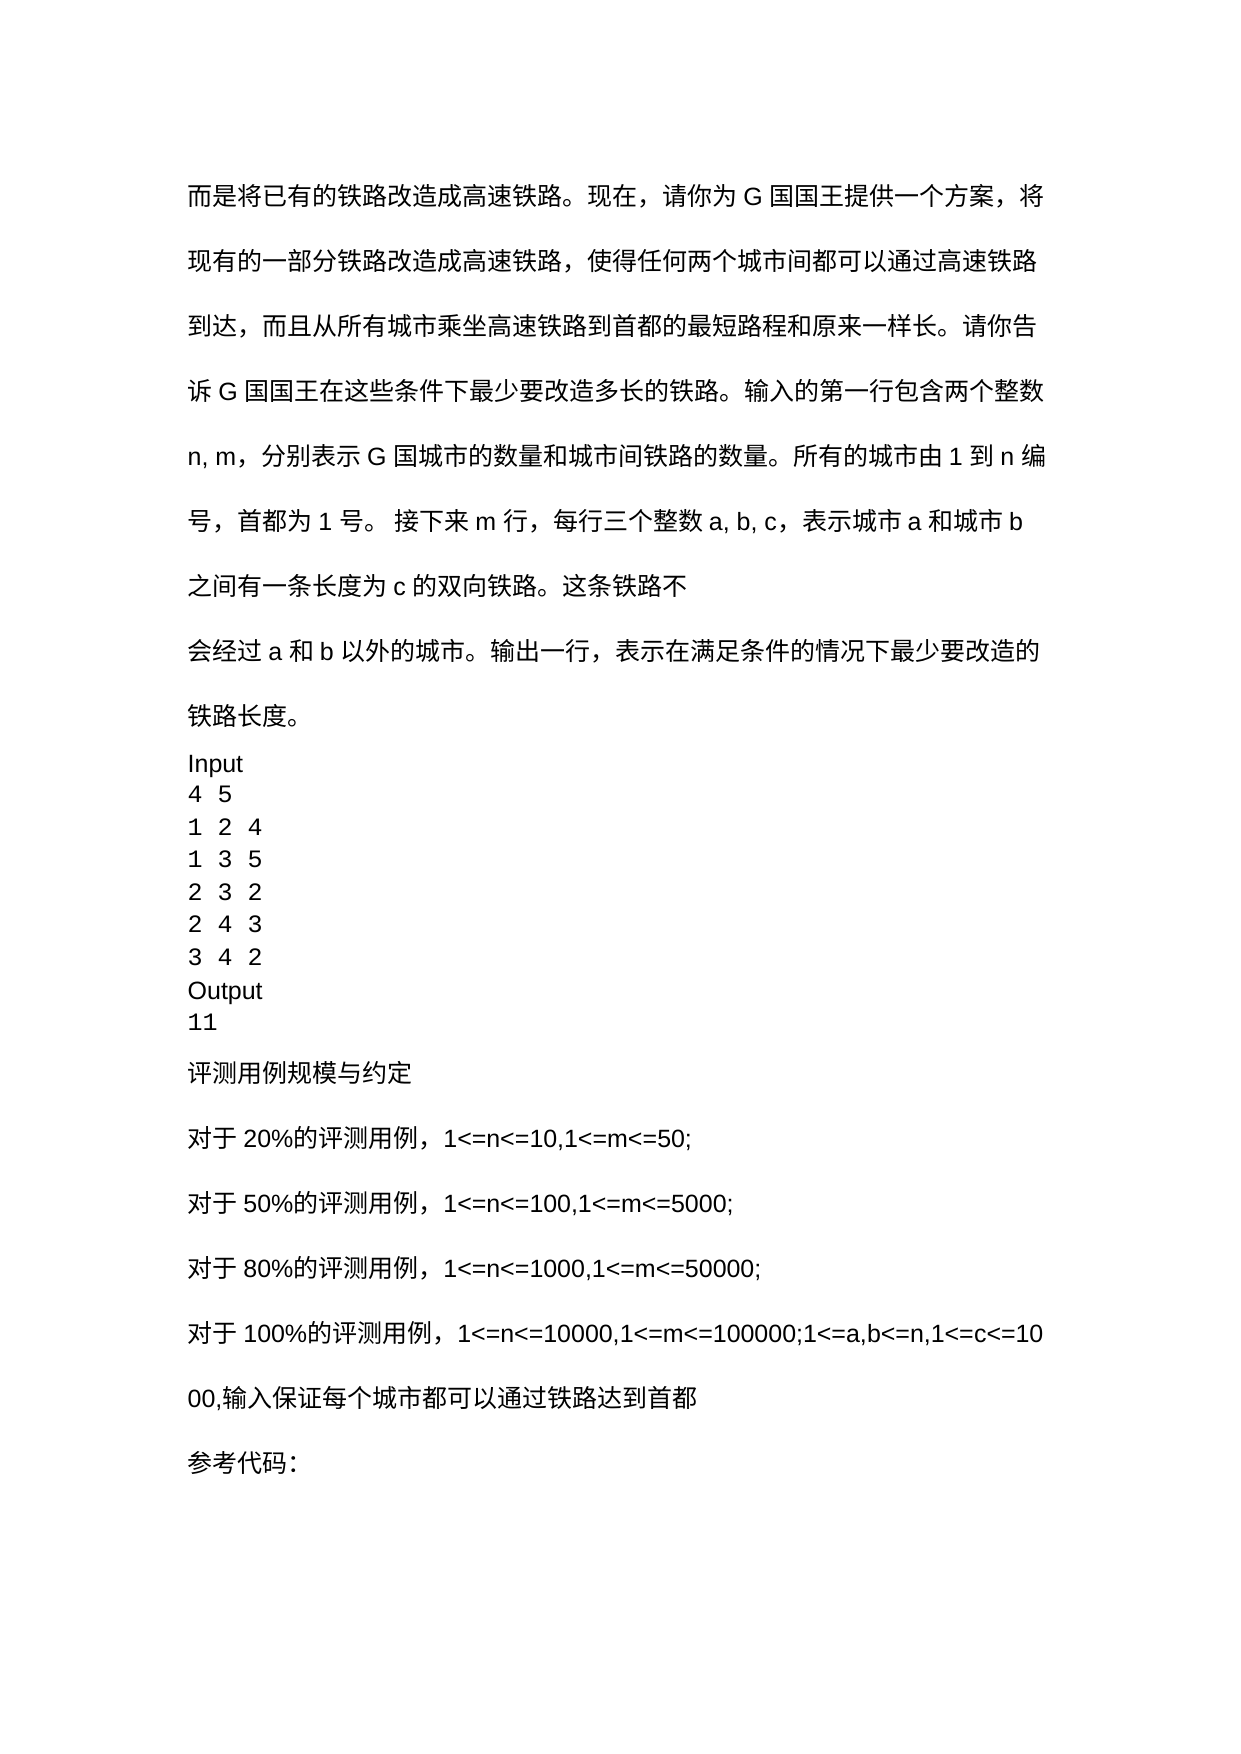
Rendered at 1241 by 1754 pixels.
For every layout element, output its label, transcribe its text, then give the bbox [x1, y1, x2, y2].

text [187, 162, 1053, 747]
text Input 4 5 1 2 4 1 3 5 2 3 2 2 4 3 3 4 2 Output 11 评测用例规模与约定 对于 20%的评测用例，1<=n<=10,1<=m<=50; 对于 50%的评测用例，1<=n<=100,1<=m<=5000; 对于 80%的评测用例，1<=n<=1000,1<=m<=50000; 对于 100%的评测用例，1<=n<=10000,1<=m<=100000;1<=a,b<=n,1<=c<=10 00,输入保证每个城市都可以通过铁路达到首都 参考代码： [187, 747, 1053, 1527]
